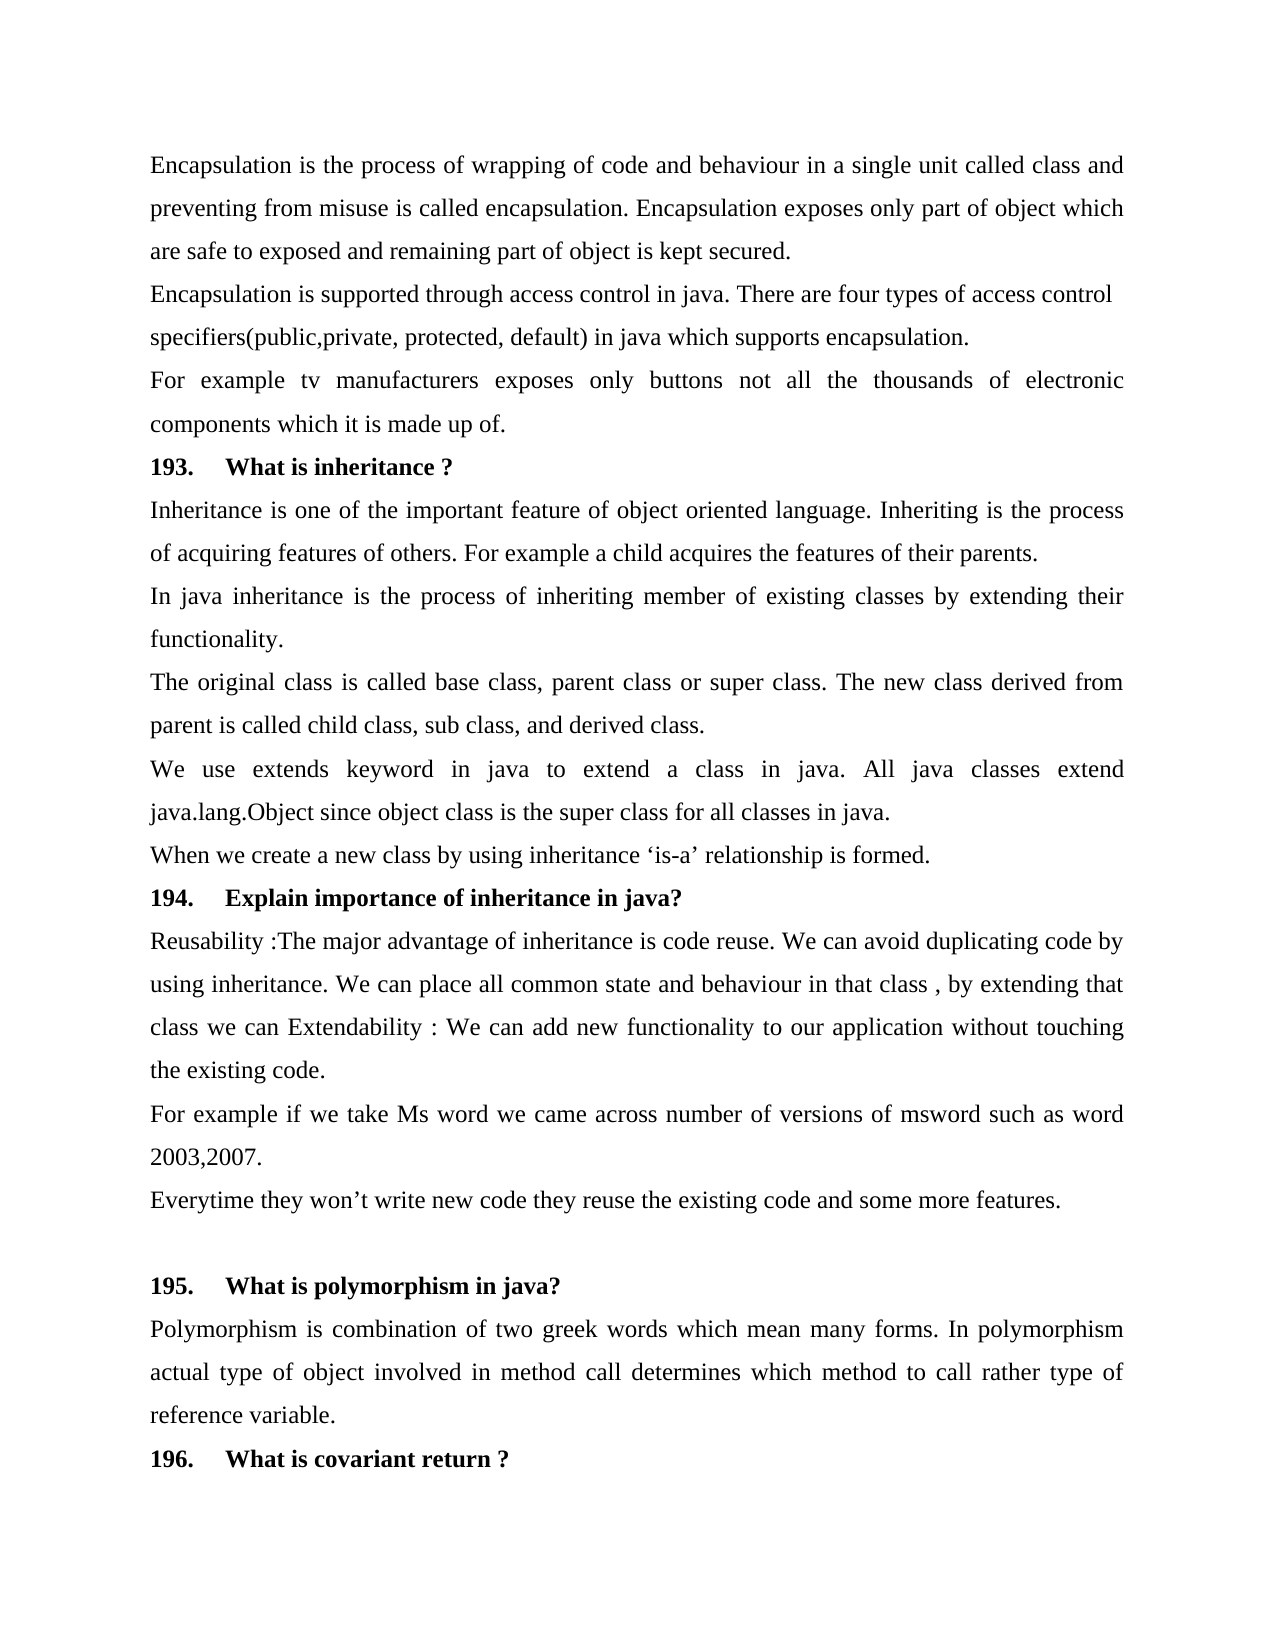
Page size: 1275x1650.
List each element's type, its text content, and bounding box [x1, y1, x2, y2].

text Encapsulation is supported through access control in java. There are four types of access control [150, 279, 1125, 308]
text The original class is called base class, parent class or super class. The new class derived from parent is called child class, sub class, and derived class. [150, 667, 1125, 739]
text specifiers(public,private, protected, default) in java which supports encapsulation. [150, 322, 1125, 351]
text We use extends keyword in java to extend a class in java. All java classes extend java.lang.Object since object class is the super class for all classes in java. [150, 754, 1125, 826]
text When we create a new class by using inheritance ‘is-a’ relationship is formed. [150, 840, 1125, 869]
text Encapsulation is the process of wrapping of code and behaviour in a single unit called class and preventing from misuse is called encapsulation. Encapsulation exposes only part of object which are safe to exposed and remaining part of object is kept secured. [150, 150, 1125, 265]
text For example if we take Ms word we came across number of versions of msword such as word 2003,2007. [150, 1099, 1125, 1171]
list What is polymorphism in java? [150, 1271, 1125, 1300]
text For example tv manufacturers exposes only buttons not all the thousands of electronic components which it is made up of. [150, 366, 1125, 437]
text Inheritance is one of the important feature of object oriented language. Inheriting is the process of acquiring features of others. For example a child acquires the features of their parents. [150, 495, 1125, 567]
text Polymorphism is combination of two greek words which mean many forms. In polymorphism actual type of object involved in method call determines which method to call rather type of reference variable. [150, 1314, 1125, 1429]
text Reusability :The major advantage of inheritance is code reuse. We can avoid duplicating code by using inheritance. We can place all common state and behaviour in that class , by extending that class we can Extendability : We can add new functionality to our application without touching the existing code. [150, 926, 1125, 1084]
list Explain importance of inheritance in java? [150, 883, 1125, 912]
list What is covariant return ? [150, 1444, 1125, 1472]
text In java inheritance is the process of inheriting member of existing classes by extending their functionality. [150, 581, 1125, 653]
text Everytime they won’t write new code they reuse the existing code and some more features. [150, 1185, 1125, 1214]
list What is inheritance ? [150, 452, 1125, 481]
